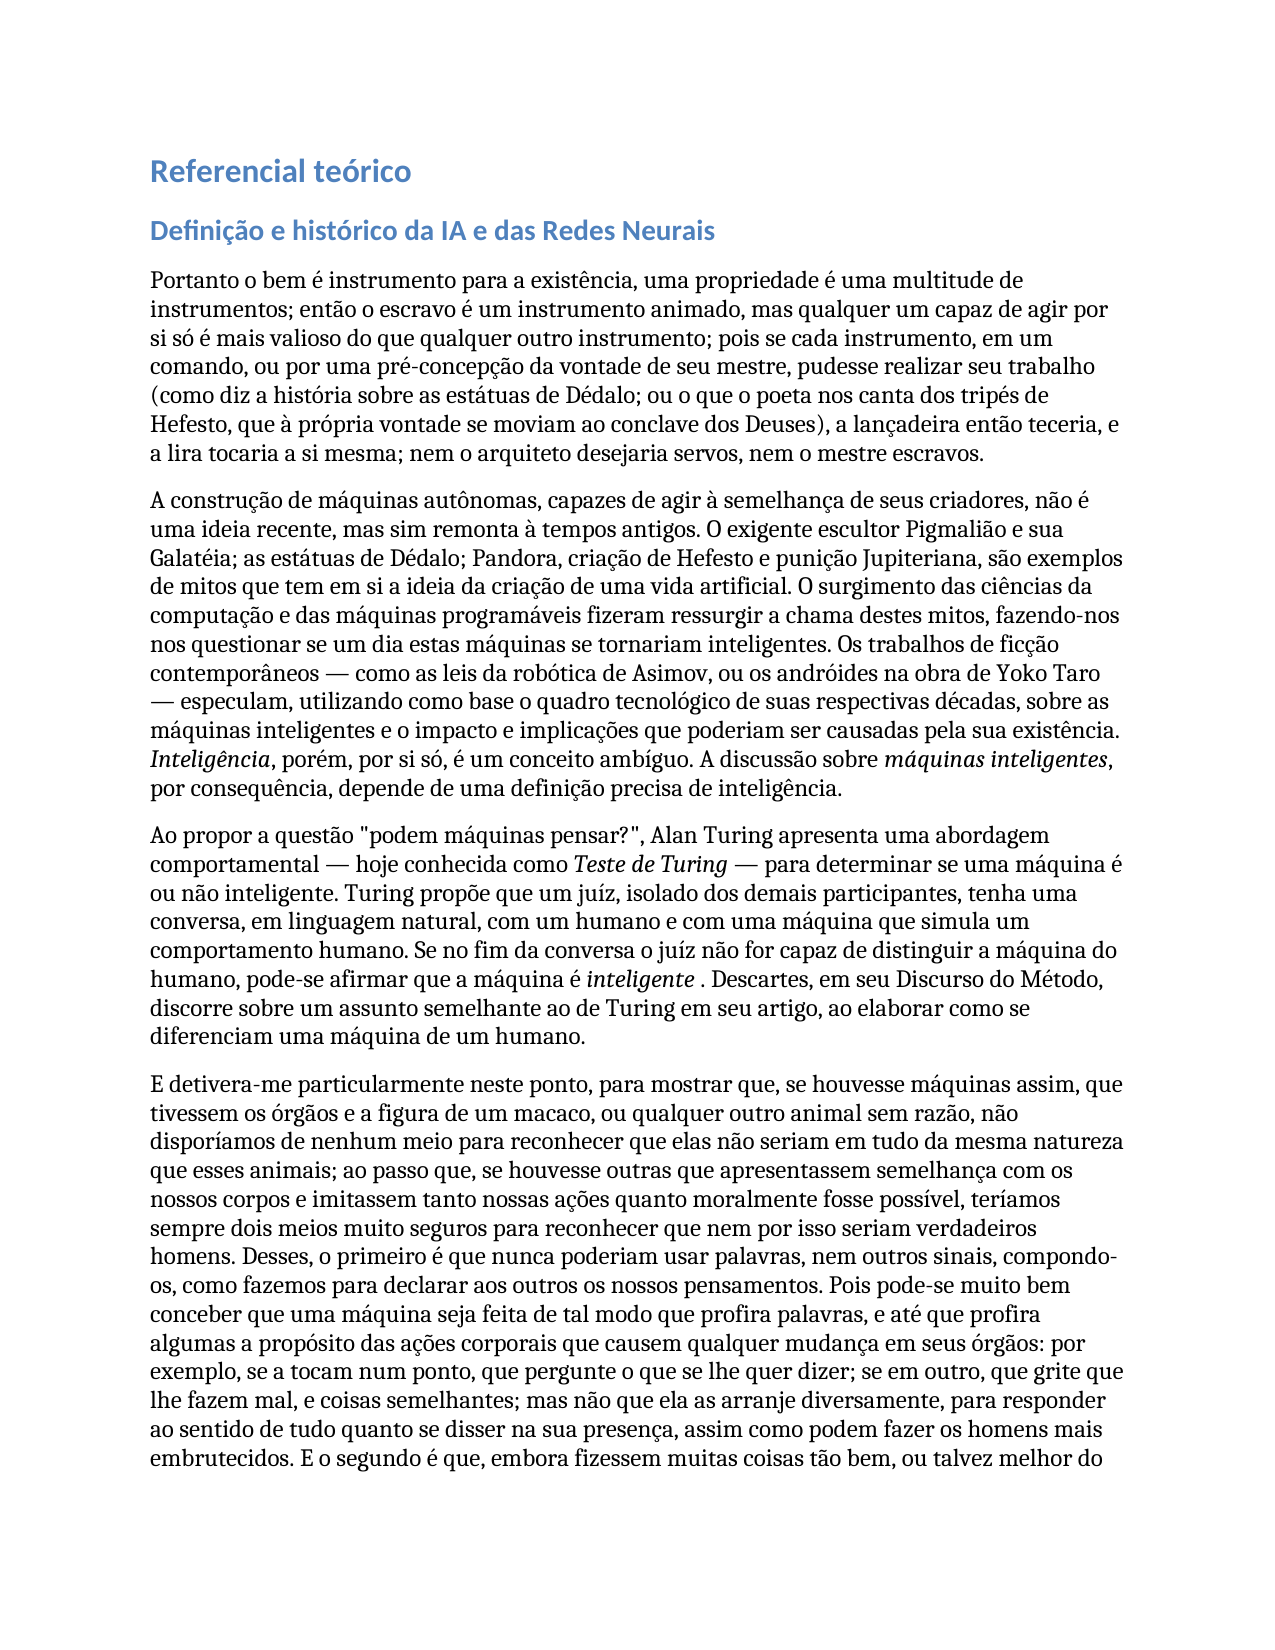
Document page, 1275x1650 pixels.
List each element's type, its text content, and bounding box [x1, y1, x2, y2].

text Ao propor a questão "podem máquinas pensar?", Alan Turing apresenta uma abordagem comportamental — hoje conhecida como Teste de Turing — para determinar se uma máquina é ou não inteligente. Turing propõe que um juíz, isolado dos demais participantes, tenha uma conversa, em linguagem natural, com um humano e com uma máquina que simula um comportamento humano. Se no fim da conversa o juíz não for capaz de distinguir a máquina do humano, pode-se afirmar que a máquina é inteligente . Descartes, em seu Discurso do Método, discorre sobre um assunto semelhante ao de Turing em seu artigo, ao elaborar como se diferenciam uma máquina de um humano. [150, 821, 1125, 1051]
subtitle Referencial teórico [150, 150, 1125, 191]
subtitle Definição e histórico da IA e das Redes Neurais [150, 212, 1125, 247]
text A construção de máquinas autônomas, capazes de agir à semelhança de seus criadores, não é uma ideia recente, mas sim remonta à tempos antigos. O exigente escultor Pigmalião e sua Galatéia; as estátuas de Dédalo; Pandora, criação de Hefesto e punição Jupiteriana, são exemplos de mitos que tem em si a ideia da criação de uma vida artificial. O surgimento das ciências da computação e das máquinas programáveis fizeram ressurgir a chama destes mitos, fazendo-nos nos questionar se um dia estas máquinas se tornariam inteligentes. Os trabalhos de ficção contemporâneos — como as leis da robótica de Asimov, ou os andróides na obra de Yoko Taro — especulam, utilizando como base o quadro tecnológico de suas respectivas décadas, sobre as máquinas inteligentes e o impacto e implicações que poderiam ser causadas pela sua existência. Inteligência, porém, por si só, é um conceito ambíguo. A discussão sobre máquinas inteligentes, por consequência, depende de uma definição precisa de inteligência. [150, 486, 1125, 802]
text Portanto o bem é instrumento para a existência, uma propriedade é uma multitude de instrumentos; então o escravo é um instrumento animado, mas qualquer um capaz de agir por si só é mais valioso do que qualquer outro instrumento; pois se cada instrumento, em um comando, ou por uma pré-concepção da vontade de seu mestre, pudesse realizar seu trabalho (como diz a história sobre as estátuas de Dédalo; ou o que o poeta nos canta dos tripés de Hefesto, que à própria vontade se moviam ao conclave dos Deuses), a lançadeira então teceria, e a lira tocaria a si mesma; nem o arquiteto desejaria servos, nem o mestre escravos. [150, 266, 1125, 467]
